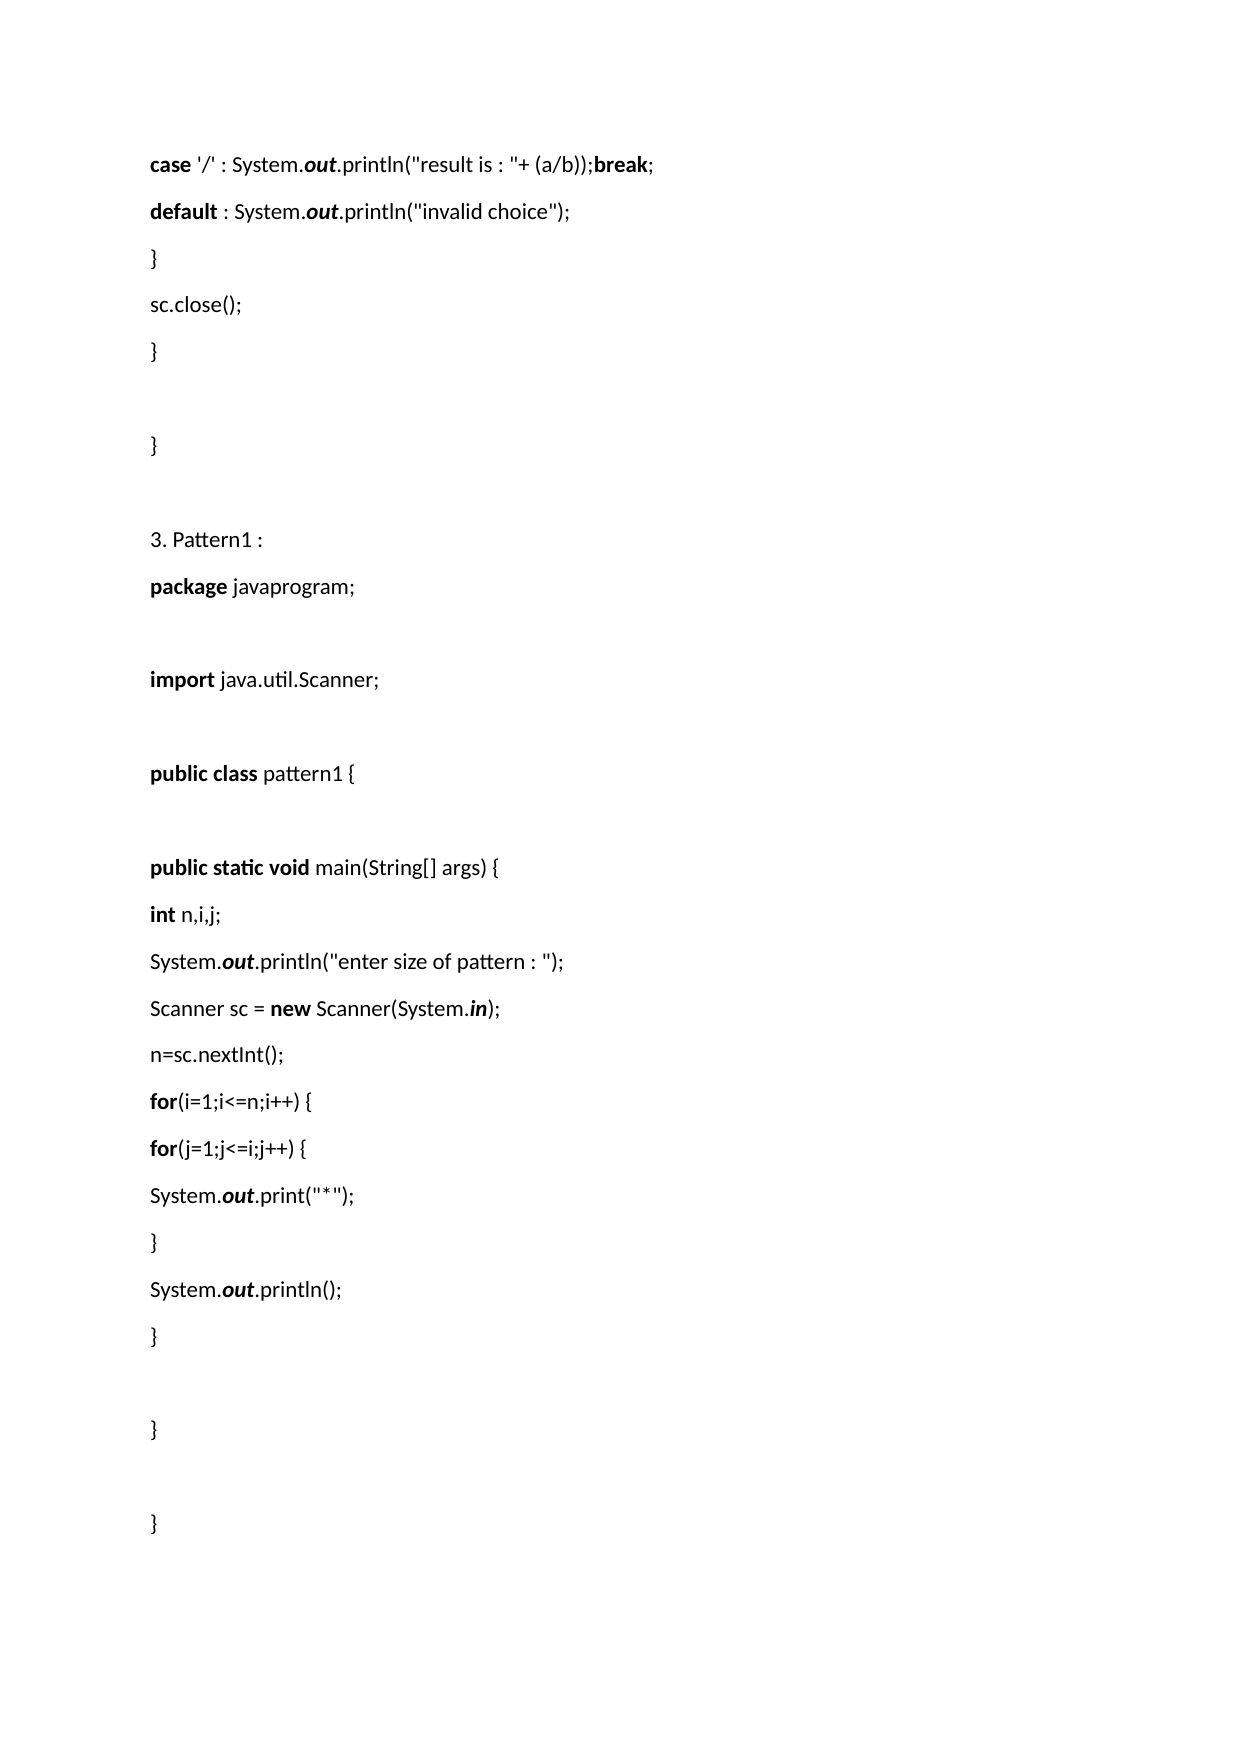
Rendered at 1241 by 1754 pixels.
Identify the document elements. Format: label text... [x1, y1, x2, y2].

text } [150, 244, 1090, 272]
text } [150, 1228, 1090, 1256]
text } [150, 1416, 1090, 1444]
text case '/' : System.out.println("result is : "+ (a/b));break; [150, 150, 1090, 178]
text default : System.out.println("invalid choice"); [150, 197, 1090, 225]
text } [150, 337, 1090, 366]
text } [150, 1509, 1090, 1537]
text public class pattern1 { [150, 759, 1090, 787]
text import java.util.Scanner; [150, 666, 1090, 694]
text Scanner sc = new Scanner(System.in); [150, 994, 1090, 1022]
text } [150, 431, 1090, 459]
text } [150, 1322, 1090, 1350]
text for(i=1;i<=n;i++) { [150, 1087, 1090, 1116]
text package javaprogram; [150, 572, 1090, 600]
text sc.close(); [150, 291, 1090, 319]
text n=sc.nextInt(); [150, 1041, 1090, 1069]
text 3. Pattern1 : [150, 525, 1090, 553]
text System.out.print("*"); [150, 1181, 1090, 1209]
text System.out.println(); [150, 1275, 1090, 1303]
text int n,i,j; [150, 900, 1090, 928]
text public static void main(String[] args) { [150, 853, 1090, 881]
text System.out.println("enter size of pattern : "); [150, 947, 1090, 975]
text for(j=1;j<=i;j++) { [150, 1134, 1090, 1162]
